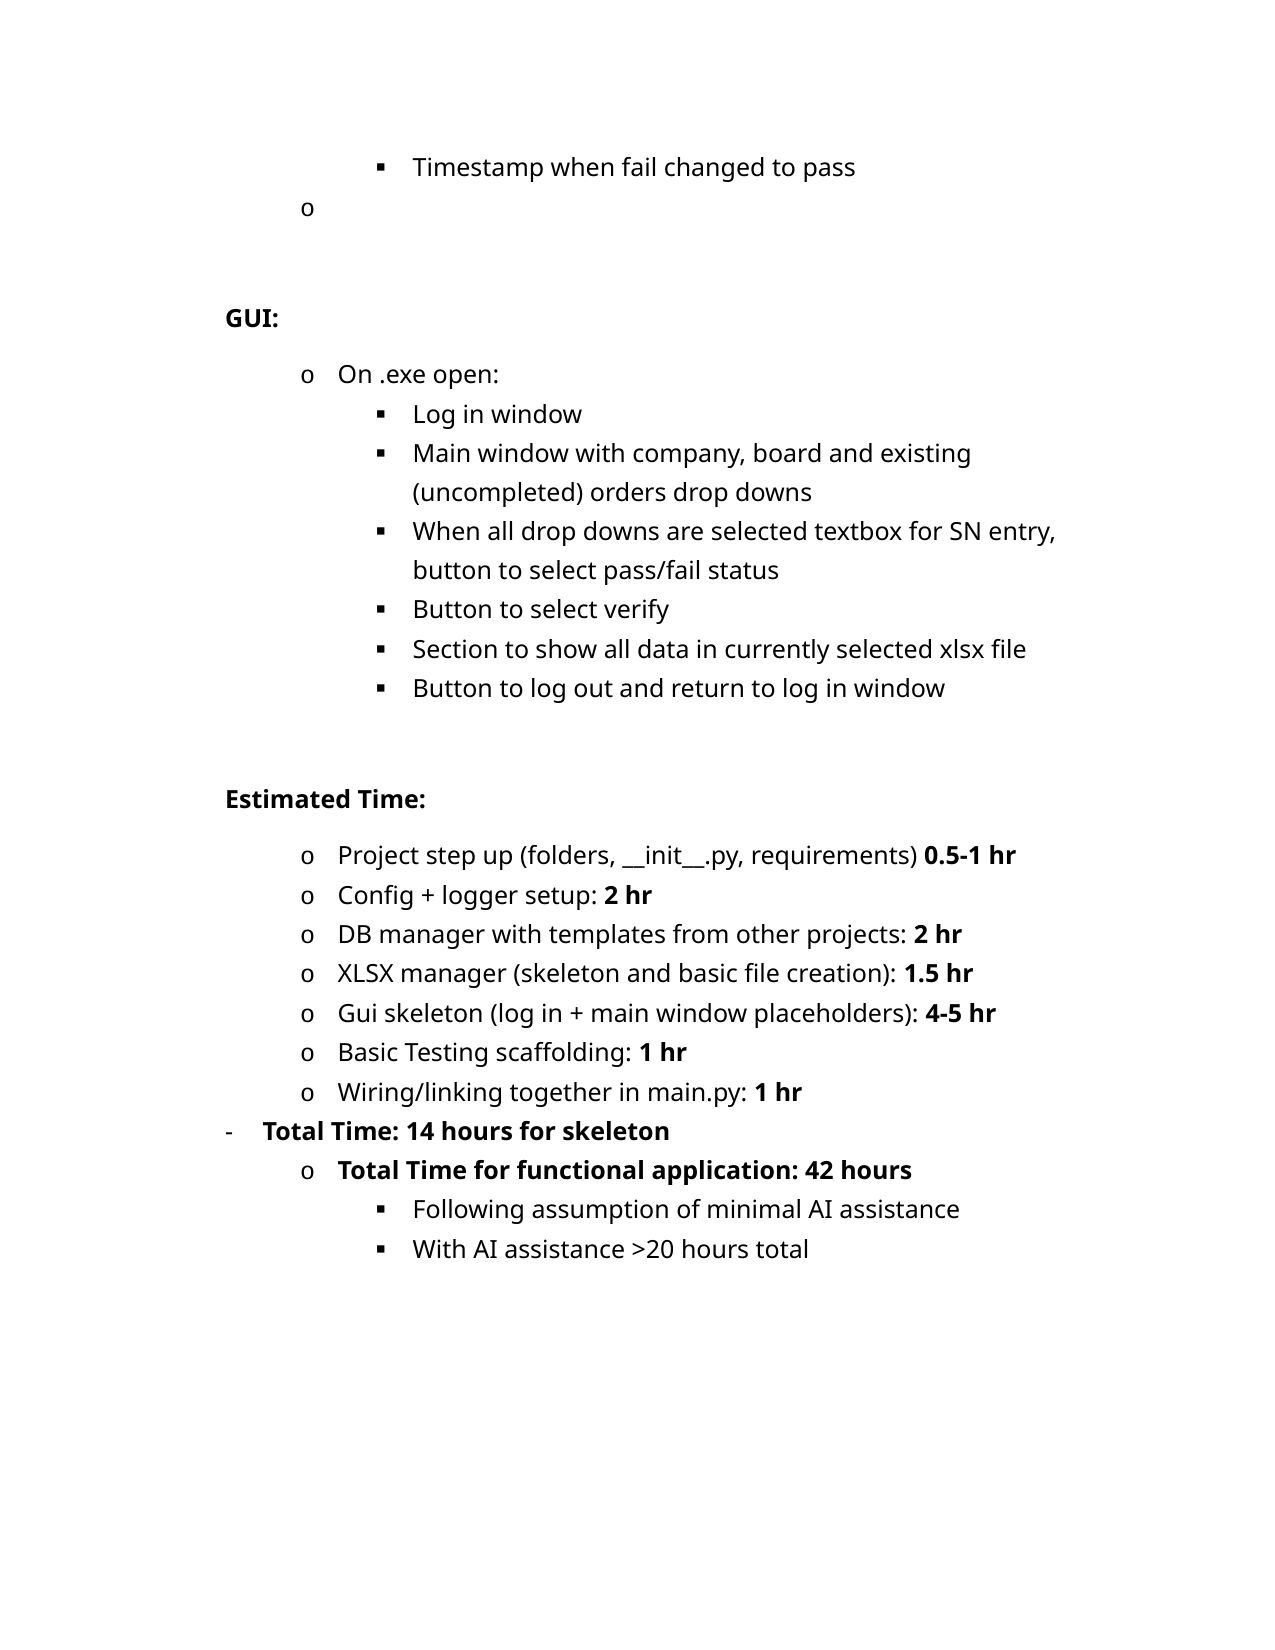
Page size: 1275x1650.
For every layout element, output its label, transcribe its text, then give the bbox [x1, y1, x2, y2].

text GUI: [225, 301, 1125, 335]
list Wiring/linking together in main.py: 1 hr [300, 1074, 1125, 1108]
list With AI assistance >20 hours total [375, 1231, 1125, 1265]
list Gui skeleton (log in + main window placeholders): 4-5 hr [300, 995, 1125, 1030]
list Total Time for functional application: 42 hours [300, 1153, 1125, 1187]
list Following assumption of minimal AI assistance [375, 1192, 1125, 1226]
list Basic Testing scaffolding: 1 hr [300, 1035, 1125, 1069]
list Button to select verify [375, 592, 1125, 626]
list Log in window [375, 396, 1125, 430]
list Project step up (folders, __init__.py, requirements) 0.5-1 hr [300, 838, 1125, 872]
text Estimated Time: [225, 782, 1125, 816]
list Total Time: 14 hours for skeleton [225, 1113, 1125, 1148]
list On .exe open: [300, 357, 1125, 391]
list DB manager with templates from other projects: 2 hr [300, 917, 1125, 951]
list Button to log out and return to log in window [375, 670, 1125, 704]
list XLSX manager (skeleton and basic file creation): 1.5 hr [300, 956, 1125, 990]
list Config + logger setup: 2 hr [300, 877, 1125, 912]
list Main window with company, board and existing (uncompleted) orders drop downs [375, 435, 1125, 509]
list Timestamp when fail changed to pass [375, 150, 1125, 184]
list Section to show all data in currently selected xlsx file [375, 631, 1125, 665]
list When all drop downs are selected textbox for SN entry, button to select pass/fail status [375, 514, 1125, 587]
